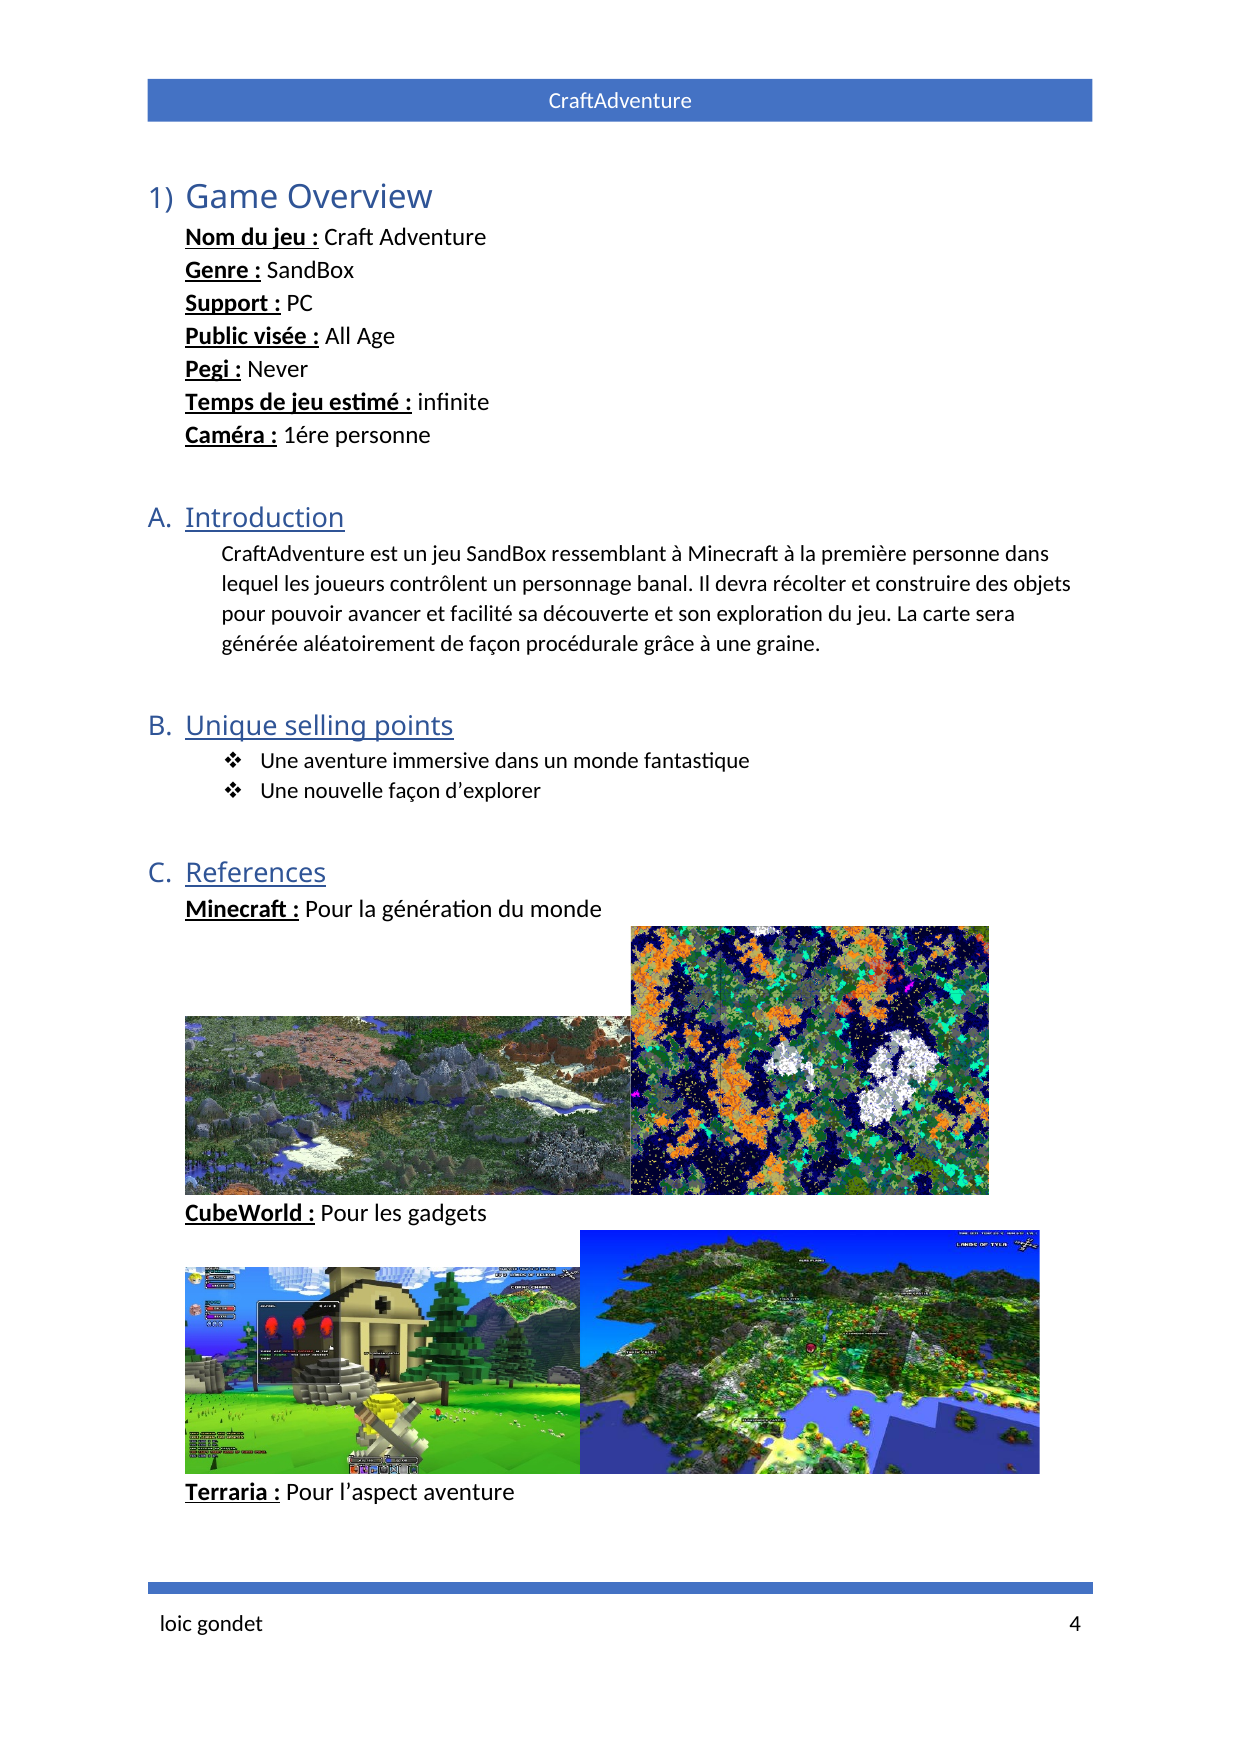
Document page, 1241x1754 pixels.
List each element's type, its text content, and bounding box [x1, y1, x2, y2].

list Genre : SandBox [185, 254, 1093, 285]
list Minecraft : Pour la génération du monde [185, 893, 1093, 924]
picture [185, 926, 989, 1195]
list Caméra : 1ére personne [185, 419, 1093, 449]
list Nom du jeu : Craft Adventure [185, 222, 1093, 252]
list Support : PC [185, 287, 1093, 318]
list Public visée : All Age [185, 320, 1093, 351]
subtitle Unique selling points [148, 706, 1093, 743]
subtitle References [148, 853, 1093, 890]
list Une aventure immersive dans un monde fantastique [223, 746, 1093, 774]
list Une nouvelle façon d’explorer [223, 776, 1093, 804]
subtitle Game Overview [148, 173, 1093, 218]
list Pegi : Never [185, 353, 1093, 384]
list Temps de jeu estimé : infinite [185, 386, 1093, 417]
list Terraria : Pour l’aspect aventure [185, 1476, 1093, 1506]
list CubeWorld : Pour les gadgets [185, 1197, 1093, 1228]
list CraftAdventure est un jeu SandBox ressemblant à Minecraft à la première personne dans lequel les joueurs contrôlent un personnage banal. Il devra récolter et construire des objets pour pouvoir avancer et facilité sa découverte et son exploration du jeu. La carte sera générée aléatoirement de façon procédurale grâce à une graine. [221, 539, 1093, 657]
subtitle Introduction [148, 499, 1093, 536]
picture [185, 1230, 1040, 1474]
